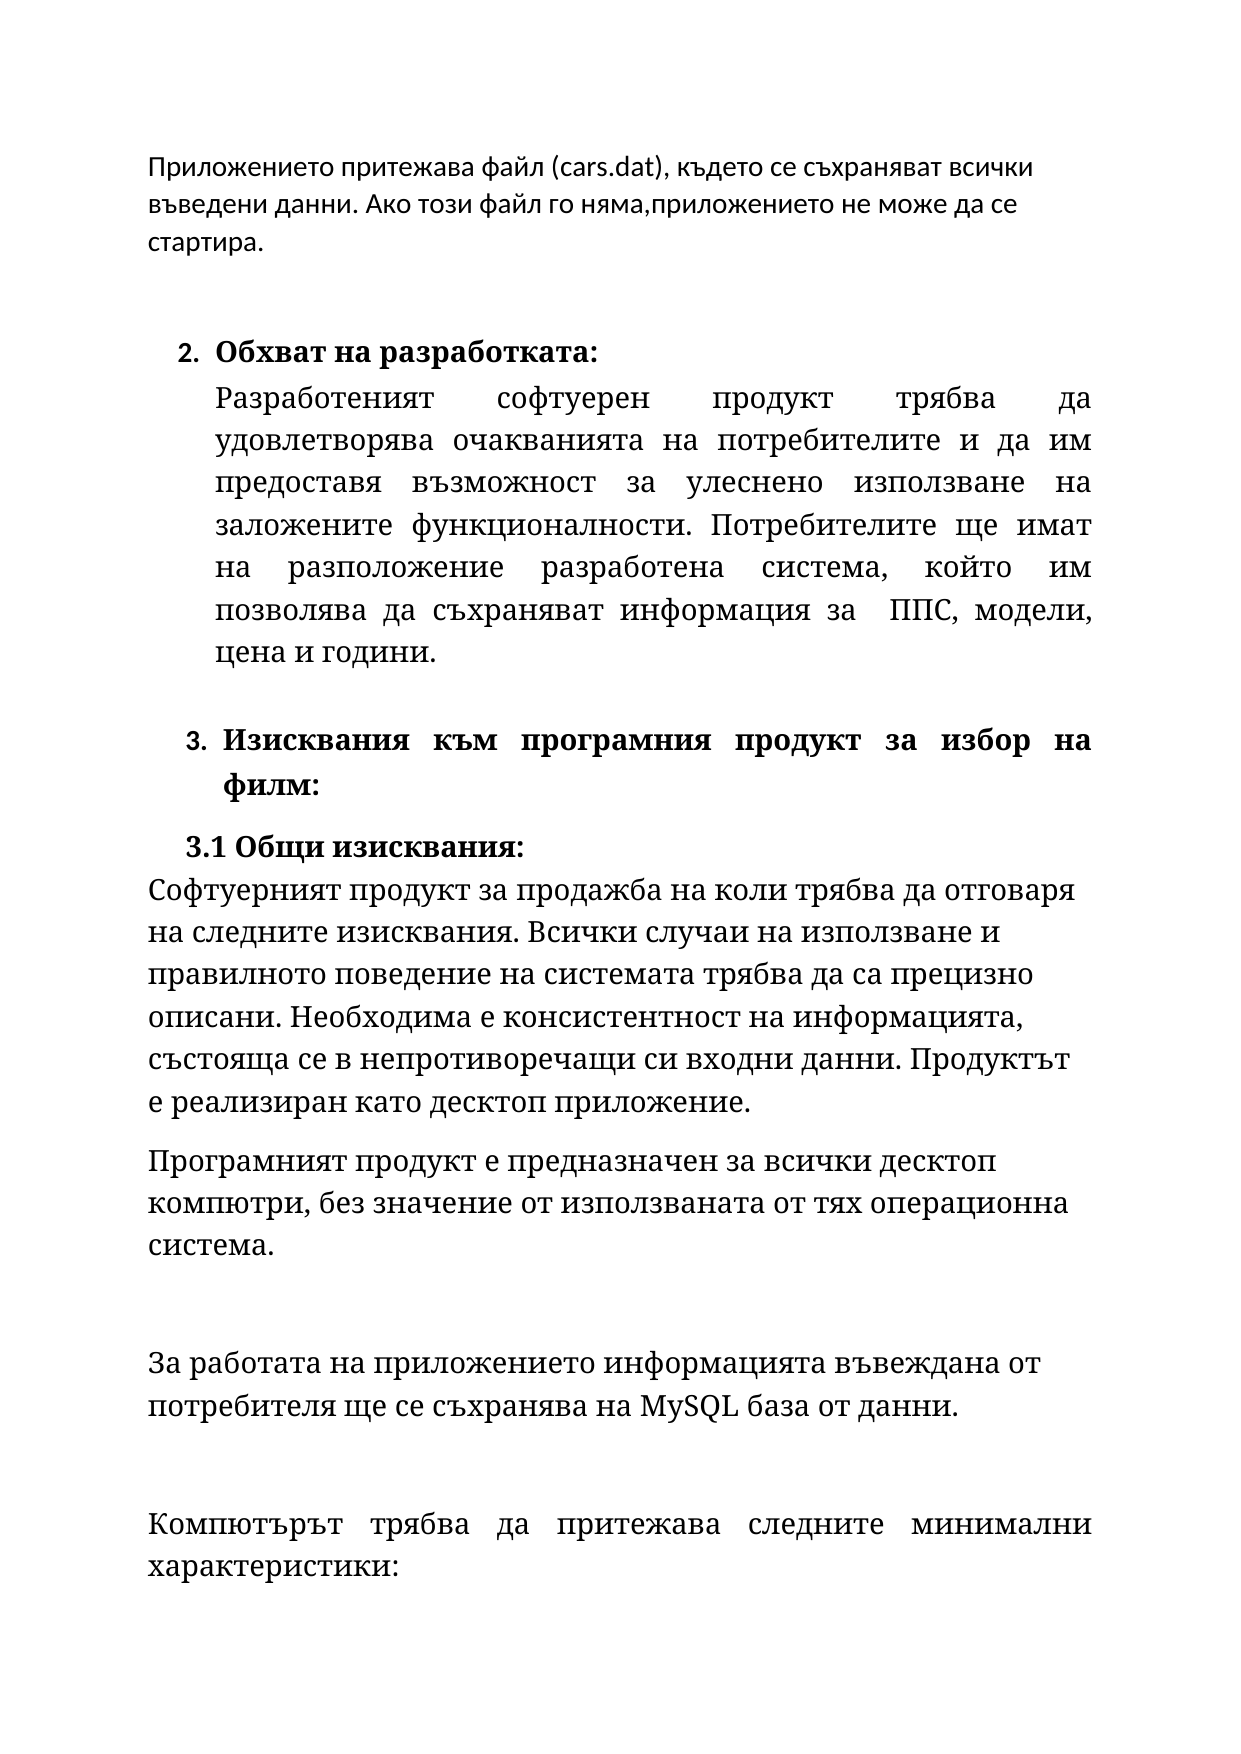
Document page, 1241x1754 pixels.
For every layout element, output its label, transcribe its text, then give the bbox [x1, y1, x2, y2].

list Обхват на разработката: [177, 332, 1093, 371]
list Изисквания към програмния продукт за избор на филм: [185, 719, 1093, 804]
text Програмният продукт е предназначен за всички десктоп компютри, без значение от използваната от тях операционна система. [148, 1140, 1093, 1264]
text Компютърът трябва да притежава следните минимални характеристики: [148, 1503, 1093, 1585]
list Разработеният софтуерен продукт трябва да удовлетворява очакванията на потребителите и да им предоставя възможност за улеснено използване на заложените функционалности. Потребителите ще имат на разположение разработена система, който им позволява да съхраняват информация за ППС, модели, цена и години. [215, 377, 1093, 671]
text Приложението притежава файл (cars.dat), където се съхраняват всички въведени данни. Ако този файл го няма,приложението не може да се стартира. [148, 148, 1093, 259]
text Софтуерният продукт за продажба на коли трябва да отговаря на следните изисквания. Всички случаи на използване и правилното поведение на системата трябва да са прецизно описани. Необходима е консистентност на информацията, състояща се в непротиворечащи си входни данни. Продуктът е реализиран като десктоп приложение. [148, 869, 1093, 1121]
subtitle 3.1 Общи изисквания: [148, 826, 1093, 866]
text За работата на приложението информацията въвеждана от потребителя ще се съхранява на MySQL база от данни. [148, 1343, 1093, 1425]
